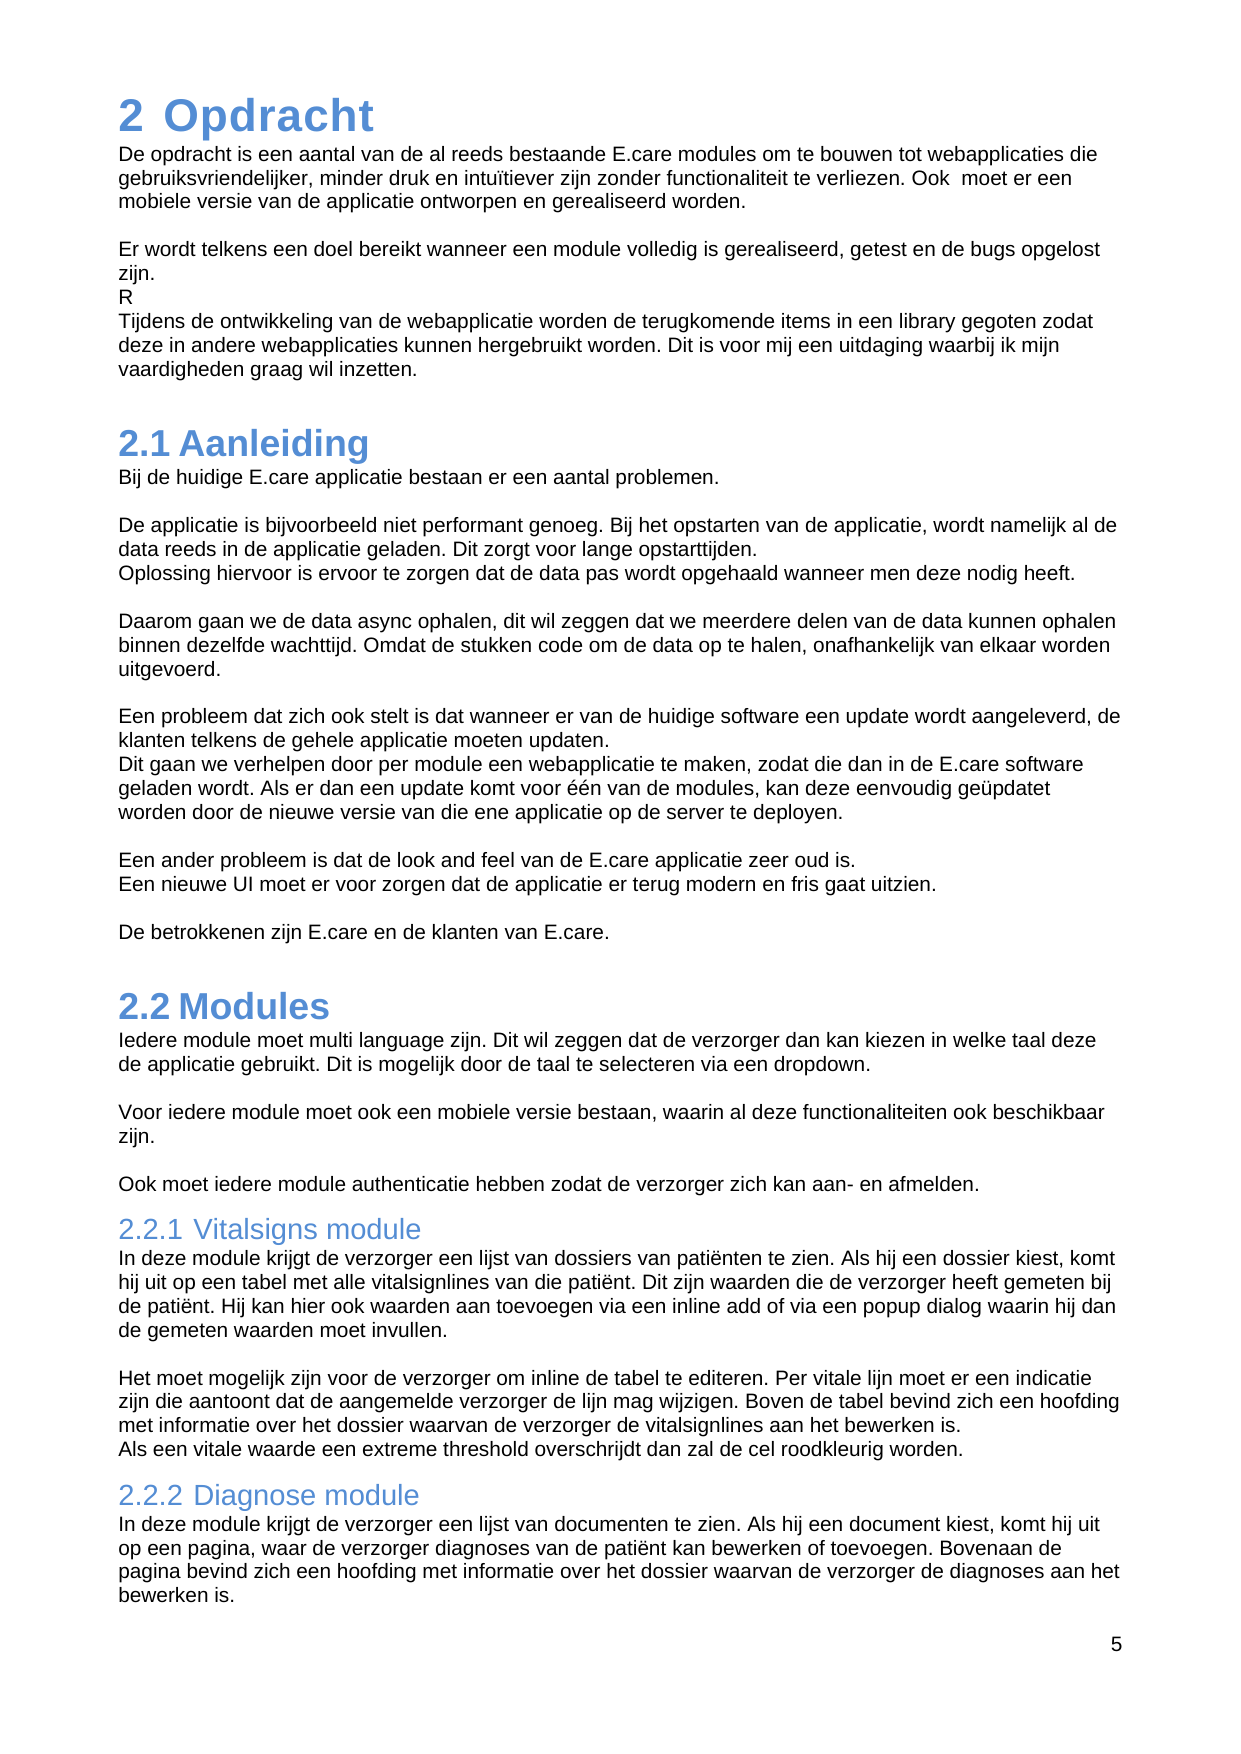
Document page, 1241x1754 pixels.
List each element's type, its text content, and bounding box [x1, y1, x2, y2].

text Een ander probleem is dat de look and feel van de E.care applicatie zeer oud is. [118, 848, 1122, 872]
text De betrokkenen zijn E.care en de klanten van E.care. [118, 920, 1122, 944]
text Er wordt telkens een doel bereikt wanneer een module volledig is gerealiseerd, getest en de bugs opgelost zijn. [118, 237, 1122, 285]
subtitle Diagnose module [118, 1478, 1122, 1511]
text Het moet mogelijk zijn voor de verzorger om inline de tabel te editeren. Per vitale lijn moet er een indicatie zijn die aantoont dat de aangemelde verzorger de lijn mag wijzigen. Boven de tabel bevind zich een hoofding met informatie over het dossier waarvan de verzorger de vitalsignlines aan het bewerken is. [118, 1365, 1122, 1437]
text Tijdens de ontwikkeling van de webapplicatie worden de terugkomende items in een library gegoten zodat deze in andere webapplicaties kunnen hergebruikt worden. Dit is voor mij een uitdaging waarbij ik mijn vaardigheden graag wil inzetten. [118, 309, 1122, 381]
text Iedere module moet multi language zijn. Dit wil zeggen dat de verzorger dan kan kiezen in welke taal deze de applicatie gebruikt. Dit is mogelijk door de taal te selecteren via een dropdown. [118, 1028, 1122, 1076]
subtitle Aanleiding [118, 422, 1122, 465]
text Ook moet iedere module authenticatie hebben zodat de verzorger zich kan aan- en afmelden. [118, 1171, 1122, 1195]
text In deze module krijgt de verzorger een lijst van dossiers van patiënten te zien. Als hij een dossier kiest, komt hij uit op een tabel met alle vitalsignlines van die patiënt. Dit zijn waarden die de verzorger heeft gemeten bij de patiënt. Hij kan hier ook waarden aan toevoegen via een inline add of via een popup dialog waarin hij dan de gemeten waarden moet invullen. [118, 1246, 1122, 1341]
text Oplossing hiervoor is ervoor te zorgen dat de data pas wordt opgehaald wanneer men deze nodig heeft. [118, 561, 1122, 584]
text Voor iedere module moet ook een mobiele versie bestaan, waarin al deze functionaliteiten ook beschikbaar zijn. [118, 1099, 1122, 1147]
text Bij de huidige E.care applicatie bestaan er een aantal problemen. De applicatie is bijvoorbeeld niet performant genoeg. Bij het opstarten van de applicatie, wordt namelijk al de data reeds in de applicatie geladen. Dit zorgt voor lange opstarttijden. [118, 465, 1122, 561]
text R [118, 285, 1122, 309]
text Een probleem dat zich ook stelt is dat wanneer er van de huidige software een update wordt aangeleverd, de klanten telkens de gehele applicatie moeten updaten. [118, 704, 1122, 752]
text Daarom gaan we de data async ophalen, dit wil zeggen dat we meerdere delen van de data kunnen ophalen binnen dezelfde wachttijd. Omdat de stukken code om de data op te halen, onafhankelijk van elkaar worden uitgevoerd. [118, 608, 1122, 680]
subtitle Opdracht [118, 89, 1122, 141]
text In deze module krijgt de verzorger een lijst van documenten te zien. Als hij een document kiest, komt hij uit op een pagina, waar de verzorger diagnoses van de patiënt kan bewerken of toevoegen. Bovenaan de pagina bevind zich een hoofding met informatie over het dossier waarvan de verzorger de diagnoses aan het bewerken is. [118, 1511, 1122, 1607]
text De opdracht is een aantal van de al reeds bestaande E.care modules om te bouwen tot webapplicaties die gebruiksvriendelijker, minder druk en intuïtiever zijn zonder functionaliteit te verliezen. Ook moet er een mobiele versie van de applicatie ontworpen en gerealiseerd worden. [118, 141, 1122, 213]
subtitle Vitalsigns module [118, 1212, 1122, 1246]
text Een nieuwe UI moet er voor zorgen dat de applicatie er terug modern en fris gaat uitzien. [118, 872, 1122, 896]
text Dit gaan we verhelpen door per module een webapplicatie te maken, zodat die dan in de E.care software geladen wordt. Als er dan een update komt voor één van de modules, kan deze eenvoudig geüpdatet worden door de nieuwe versie van die ene applicatie op de server te deployen. [118, 752, 1122, 824]
subtitle Modules [118, 984, 1122, 1028]
text Als een vitale waarde een extreme threshold overschrijdt dan zal de cel roodkleurig worden. [118, 1437, 1122, 1461]
